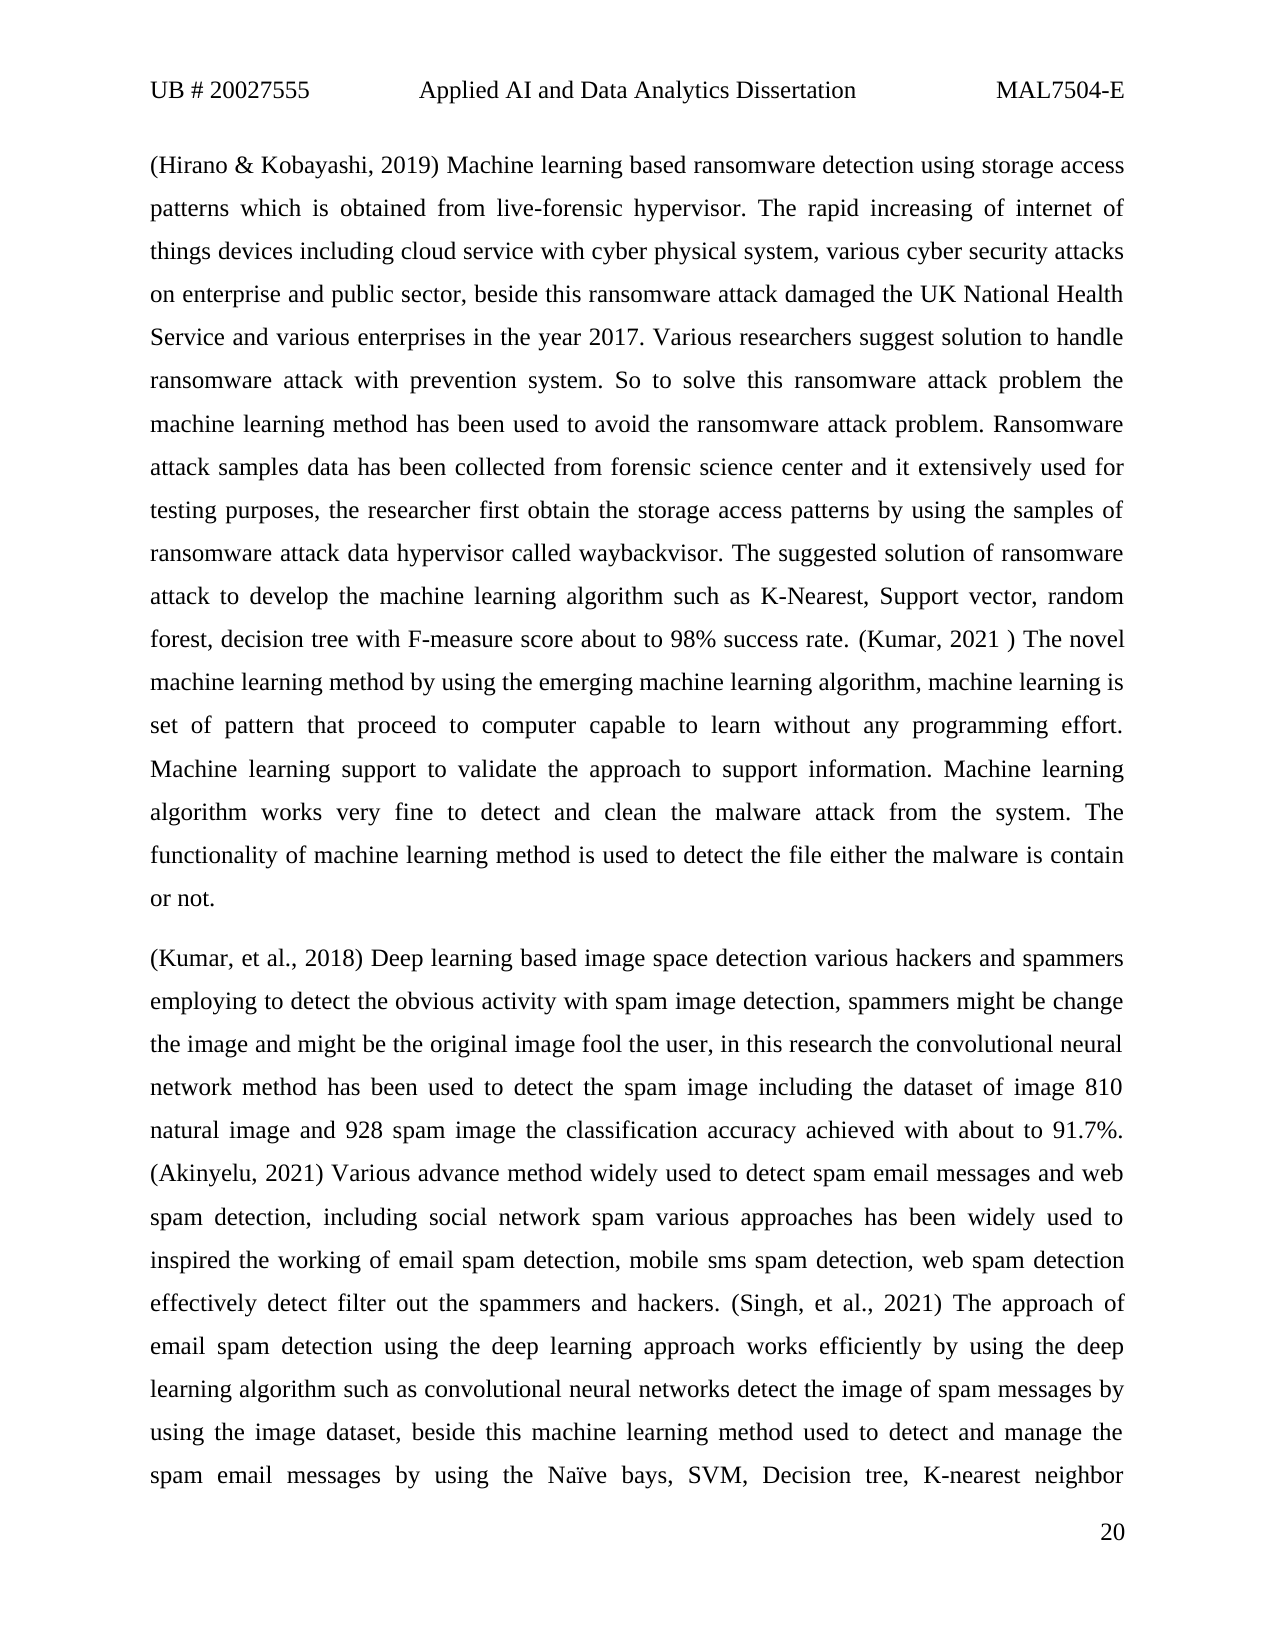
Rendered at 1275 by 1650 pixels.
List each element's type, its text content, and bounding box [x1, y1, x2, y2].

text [150, 943, 1125, 1489]
text Machine learning based ransomware detection using storage access patterns which is obtained from live-forensic hypervisor. The rapid increasing of internet of things devices including cloud service with cyber physical system, various cyber security attacks on enterprise and public sector, beside this ransomware attack damaged the UK National Health Service and various enterprises in the year 2017. Various researchers suggest solution to handle ransomware attack with prevention system. So to solve this ransomware attack problem the machine learning method has been used to avoid the ransomware attack problem. Ransomware attack samples data has been collected from forensic science center and it extensively used for testing purposes, the researcher first obtain the storage access patterns by using the samples of ransomware attack data hypervisor called waybackvisor. The suggested solution of ransomware attack to develop the machine learning algorithm such as K-Nearest, Support vector, random forest, decision tree with F-measure score about to 98% success rate. The novel machine learning method by using the emerging machine learning algorithm, machine learning is set of pattern that proceed to computer capable to learn without any programming effort. Machine learning support to validate the approach to support information. Machine learning algorithm works very fine to detect and clean the malware attack from the system. The functionality of machine learning method is used to detect the file either the malware is contain or not. [150, 150, 1125, 912]
